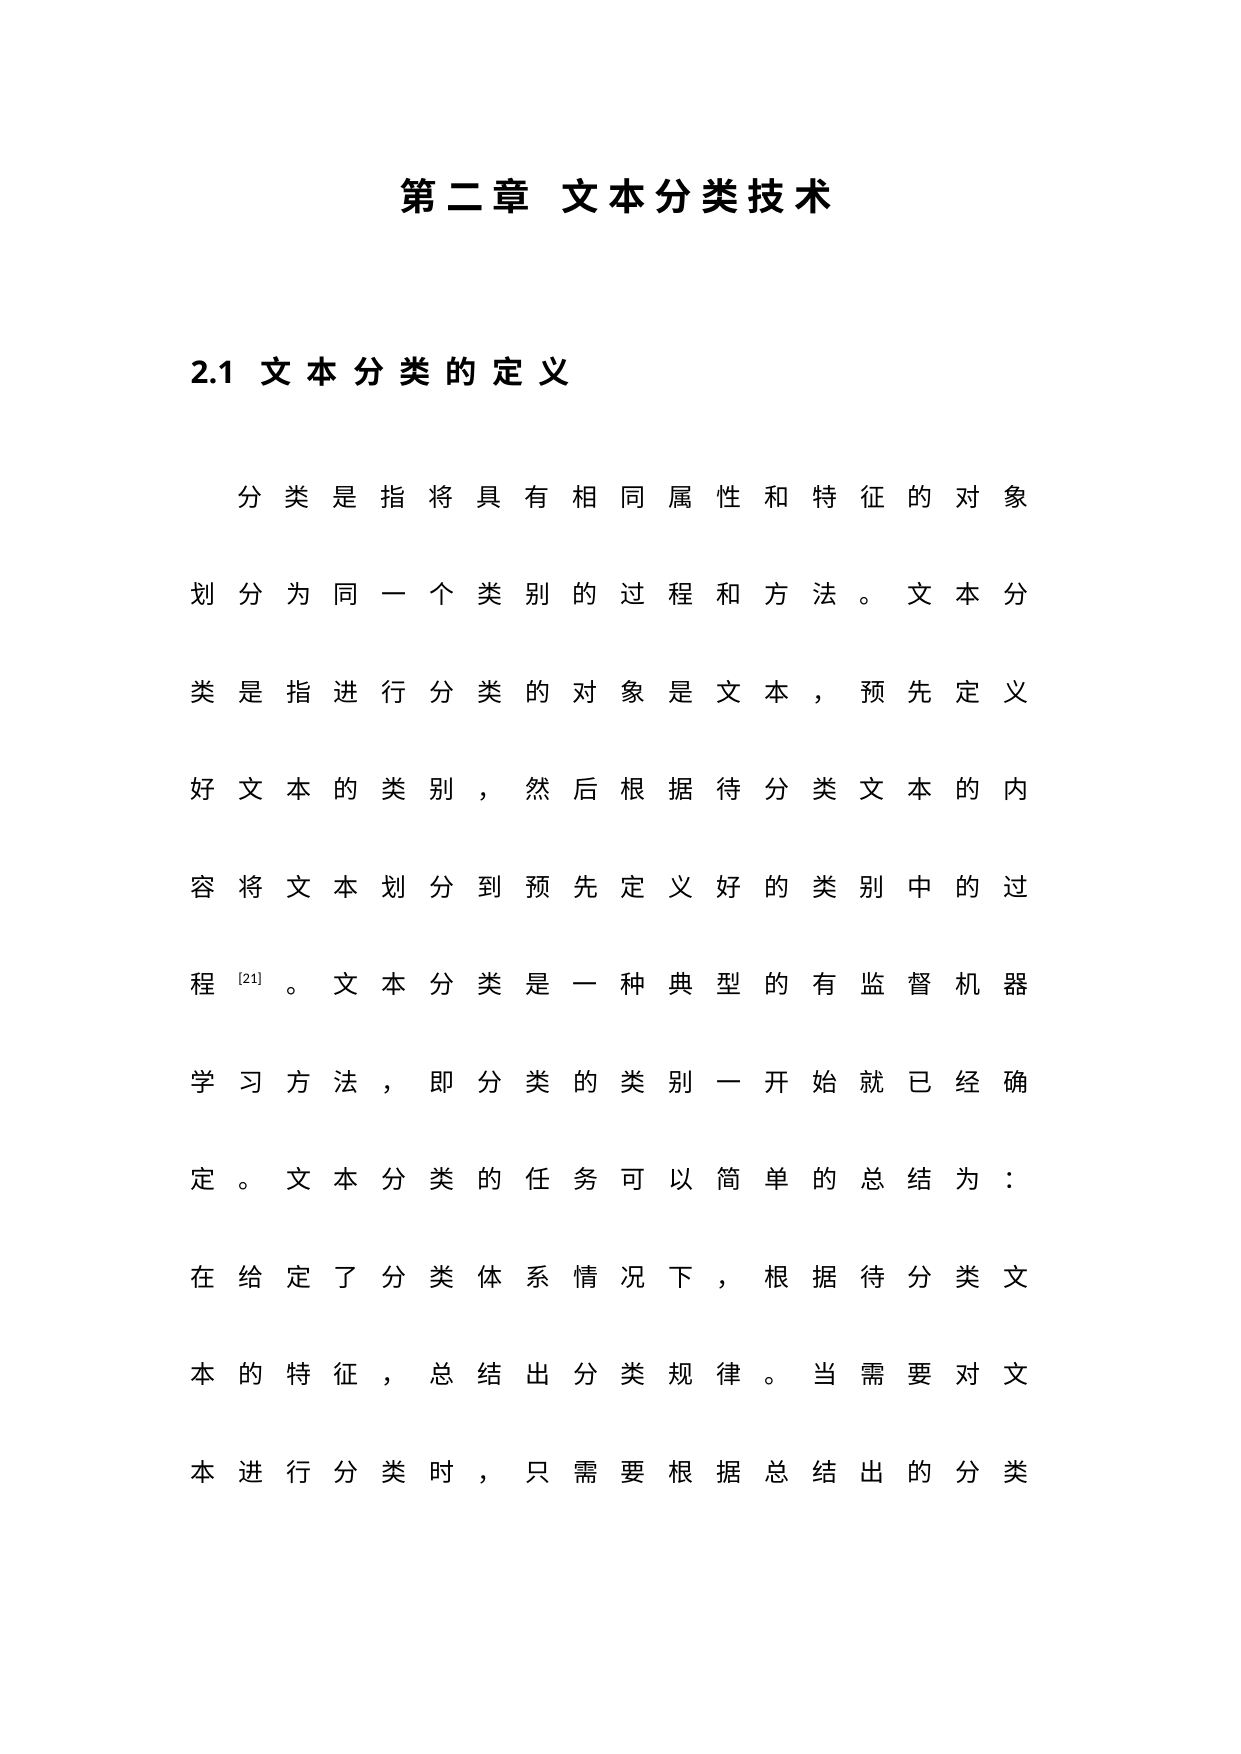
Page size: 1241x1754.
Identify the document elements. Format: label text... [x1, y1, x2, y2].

subtitle 2.1 文本分类的定义 [190, 338, 1050, 403]
subtitle 第二章 文本分类技术 [190, 162, 1050, 227]
